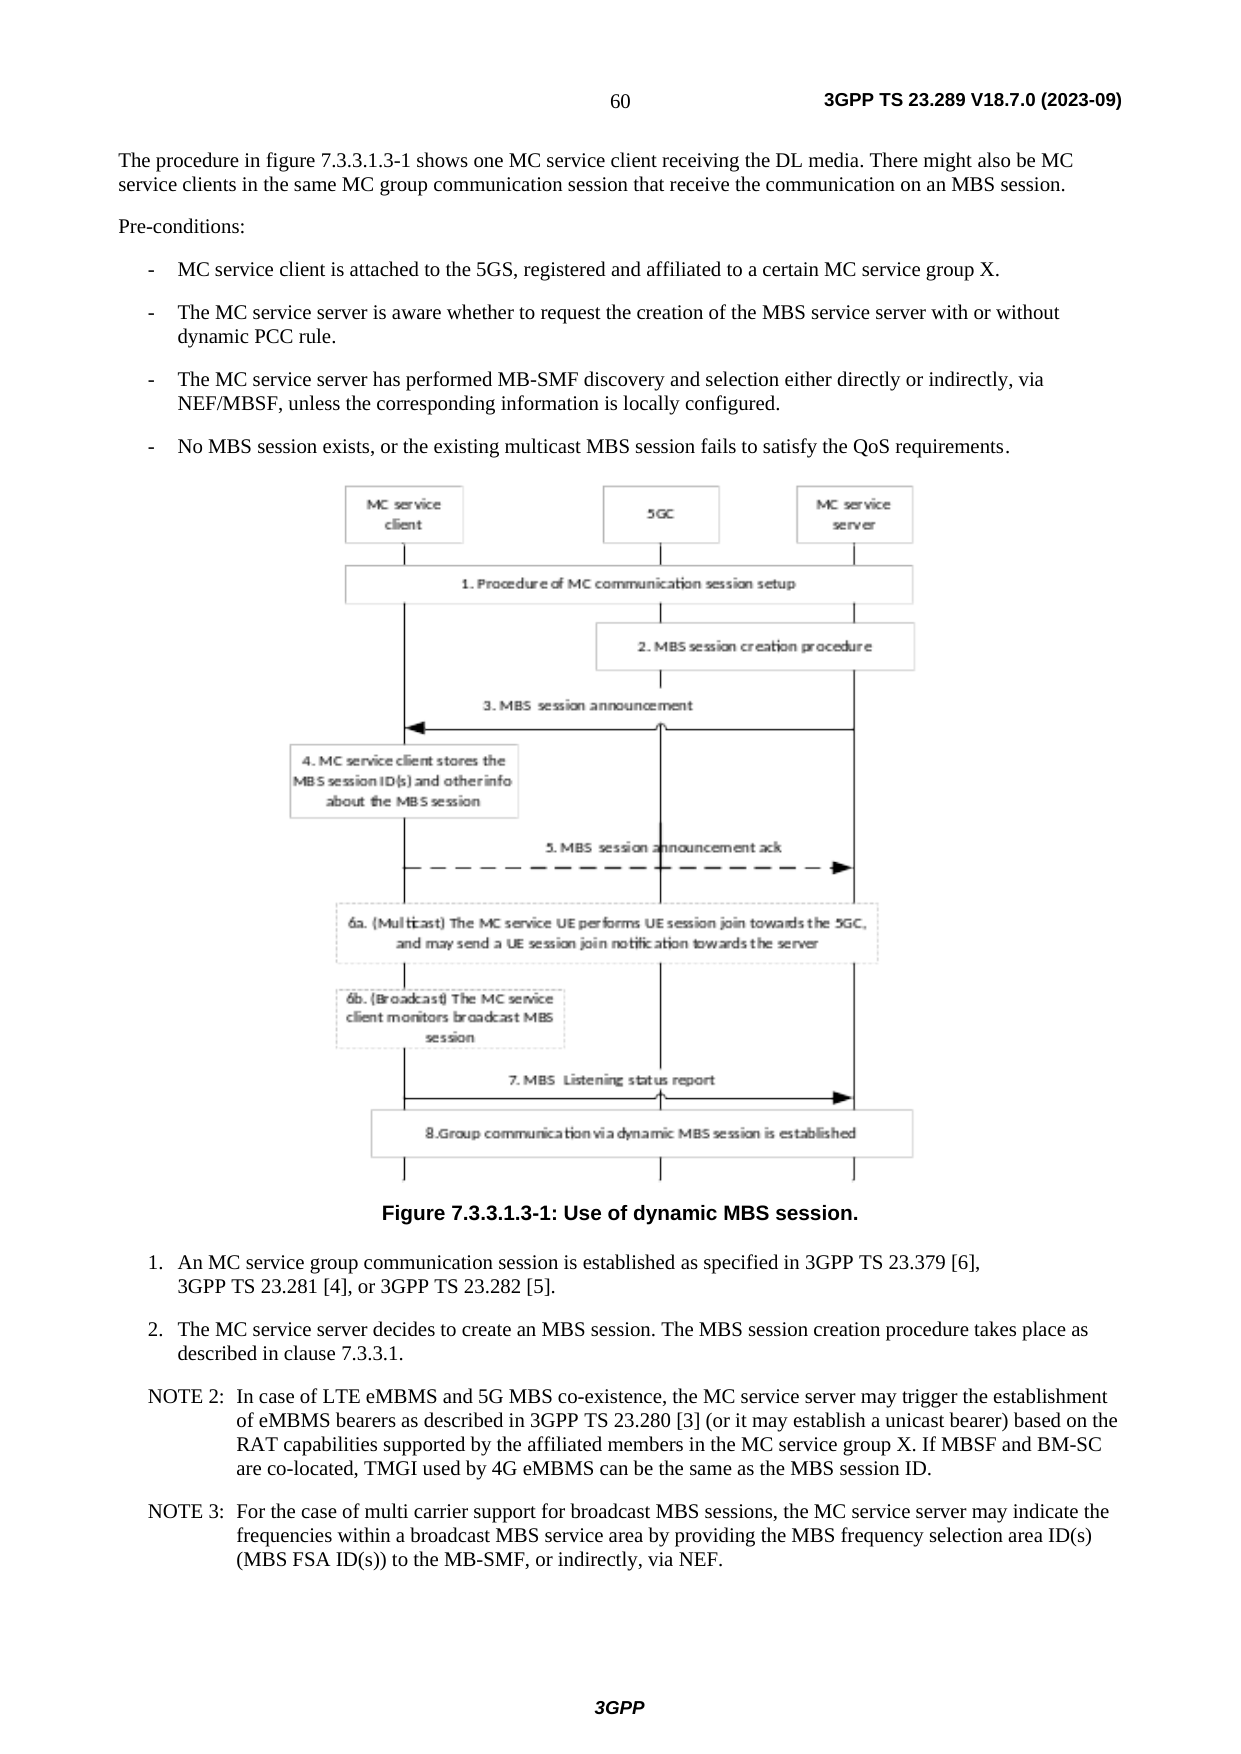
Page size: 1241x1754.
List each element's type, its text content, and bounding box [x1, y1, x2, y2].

text The procedure in figure 7.3.3.1.3-1 shows one MC service client receiving the DL media. There might also be MC service clients in the same MC group communication session that receive the communication on an MBS session. [118, 147, 1122, 196]
text - MC service client is attached to the 5GS, registered and affiliated to a certain MC service group X. [148, 257, 1122, 281]
text Pre-conditions: [118, 214, 1122, 238]
text 2. The MC service server decides to create an MBS session. The MBS session creation procedure takes place as described in clause 7.3.3.1. [148, 1317, 1122, 1365]
text - The MC service server has performed MB-SMF discovery and selection either directly or indirectly, via NEF/MBSF, unless the corresponding information is locally configured. [148, 367, 1122, 415]
text - No MBS session exists, or the existing multicast MBS session fails to satisfy the QoS requirements. [148, 434, 1122, 458]
text NOTE 3: For the case of multi carrier support for broadcast MBS sessions, the MC service server may indicate the frequencies within a broadcast MBS service area by providing the MBS frequency selection area ID(s) (MBS FSA ID(s)) to the MB-SMF, or indirectly, via NEF. [148, 1499, 1122, 1571]
text Figure 7.3.3.1.3-1: Use of dynamic MBS session. [118, 1201, 1122, 1225]
text NOTE 2: In case of LTE eMBMS and 5G MBS co-existence, the MC service server may trigger the establishment of eMBMS bearers as described in 3GPP TS 23.280 [3] (or it may establish a unicast bearer) based on the RAT capabilities supported by the affiliated members in the MC service group X. If MBSF and BM-SC are co-located, TMGI used by 4G eMBMS can be the same as the MBS session ID. [148, 1384, 1122, 1480]
text 1. An MC service group communication session is established as specified in 3GPP TS 23.379 [6], 3GPP TS 23.281 [4], or 3GPP TS 23.282 [5]. [148, 1250, 1122, 1298]
text - The MC service server is aware whether to request the creation of the MBS service server with or without dynamic PCC rule. [148, 300, 1122, 348]
